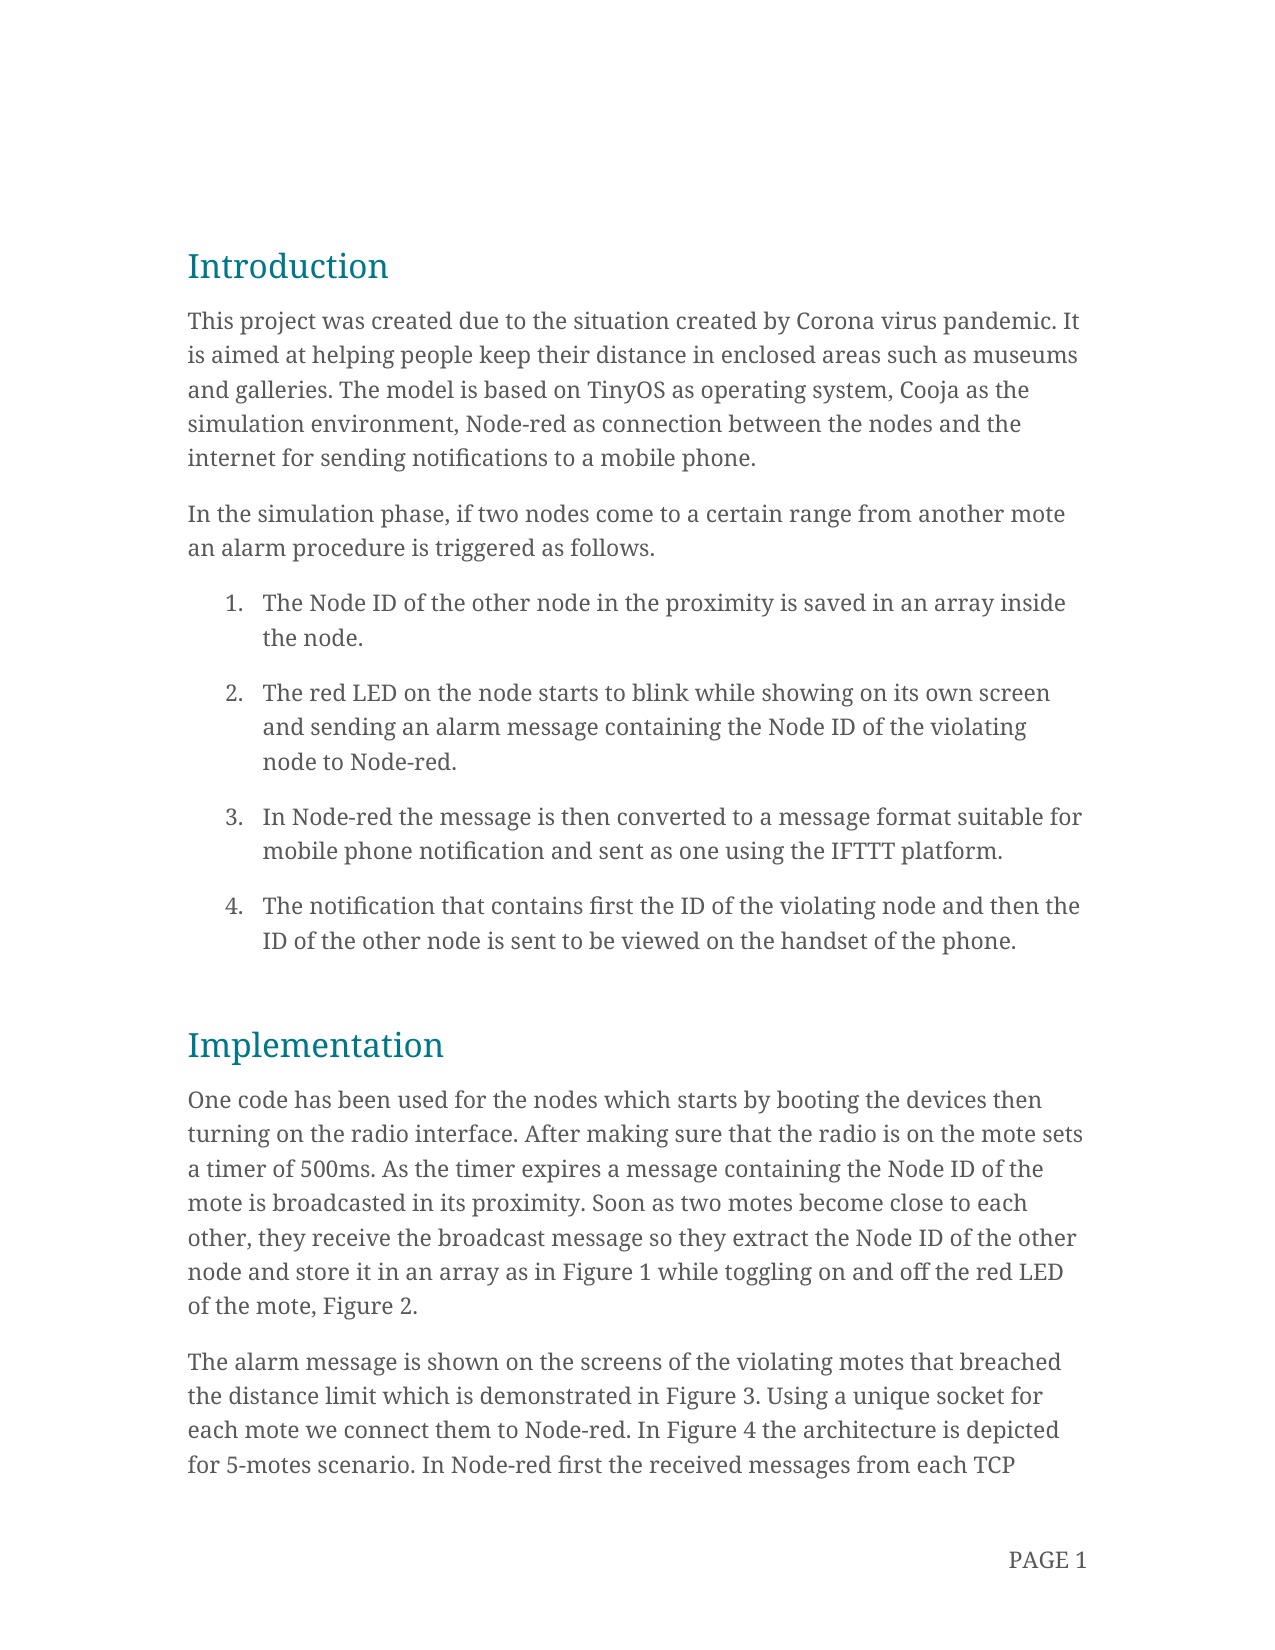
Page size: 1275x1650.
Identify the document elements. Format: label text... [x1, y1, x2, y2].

subtitle Introduction [187, 242, 1087, 288]
list The Node ID of the other node in the proximity is saved in an array inside the node. [225, 587, 1087, 653]
list The red LED on the node starts to blink while showing on its own screen and sending an alarm message containing the Node ID of the violating node to Node-red. [225, 677, 1087, 777]
list The notification that contains first the ID of the violating node and then the ID of the other node is sent to be viewed on the handset of the phone. [225, 890, 1087, 956]
text One code has been used for the nodes which starts by booting the devices then turning on the radio interface. After making sure that the radio is on the mote sets a timer of 500ms. As the timer expires a message containing the Node ID of the mote is broadcasted in its proximity. Soon as two motes become close to each other, they receive the broadcast message so they extract the Node ID of the other node and store it in an array as in Figure 1 while toggling on and off the red LED of the mote, Figure 2. [187, 1084, 1087, 1321]
text This project was created due to the situation created by Corona virus pandemic. It is aimed at helping people keep their distance in enclosed areas such as museums and galleries. The model is based on TinyOS as operating system, Cooja as the simulation environment, Node-red as connection between the nodes and the internet for sending notifications to a mobile phone. [187, 305, 1087, 474]
list In Node-red the message is then converted to a message format suitable for mobile phone notification and sent as one using the IFTTT platform. [225, 801, 1087, 866]
subtitle Implementation [187, 1022, 1087, 1067]
list In the simulation phase, if two nodes come to a certain range from another mote an alarm procedure is triggered as follows. [187, 498, 1087, 563]
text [187, 1345, 1087, 1480]
